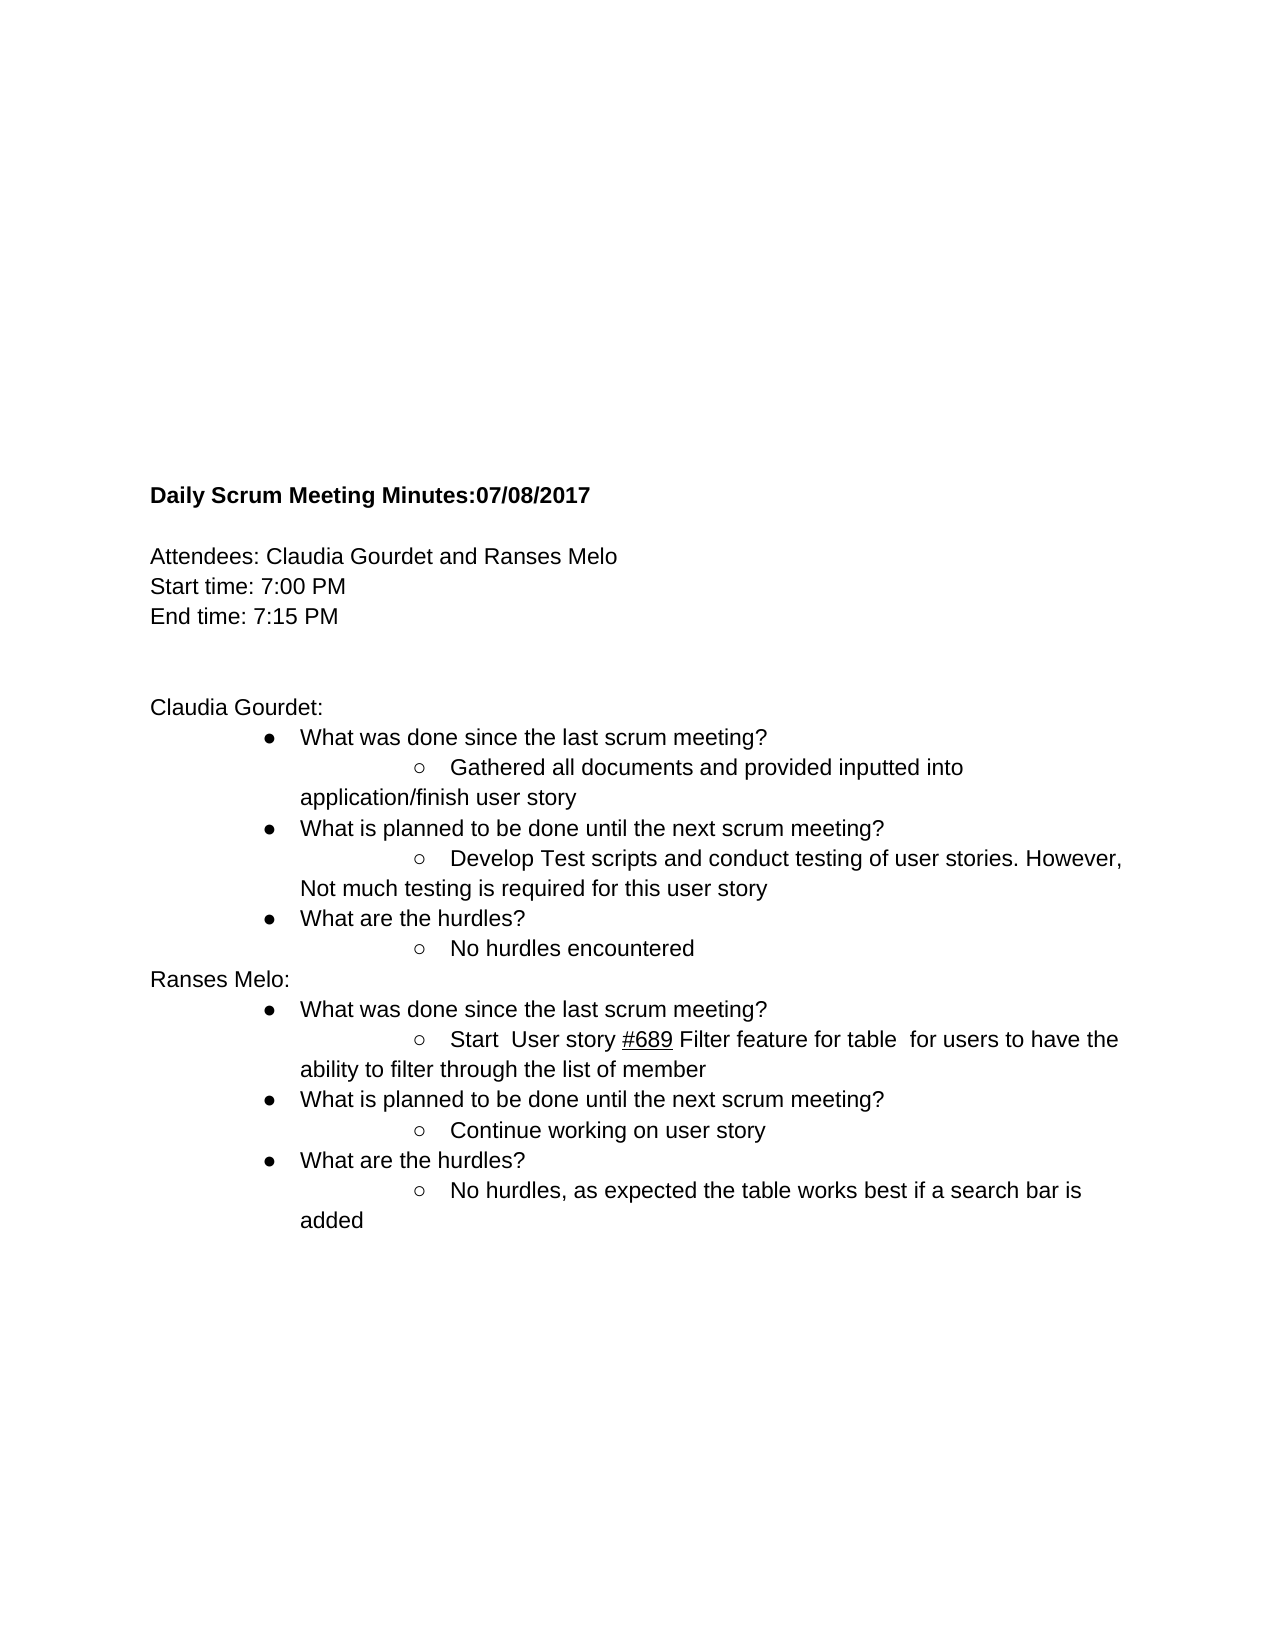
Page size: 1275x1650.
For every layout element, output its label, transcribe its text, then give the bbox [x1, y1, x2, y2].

list No hurdles, as expected the table works best if a search bar is added [300, 1177, 1125, 1234]
text Attendees: Claudia Gourdet and Ranses Melo [150, 543, 1125, 569]
list What is planned to be done until the next scrum meeting? [225, 814, 1125, 841]
text Daily Scrum Meeting Minutes:07/08/2017 [150, 482, 1125, 509]
list Start User story #689 Filter feature for table for users to have the ability to filter through the list of member [300, 1026, 1125, 1083]
text Ranses Melo: [150, 966, 1125, 992]
list What was done since the last scrum meeting? [225, 724, 1125, 750]
list Gathered all documents and provided inputted into application/finish user story [300, 754, 1125, 811]
text End time: 7:15 PM [150, 603, 1125, 629]
list No hurdles encountered [300, 935, 1125, 962]
list What are the hurdles? [225, 905, 1125, 932]
list Continue working on user story [300, 1117, 1125, 1143]
list What are the hurdles? [225, 1147, 1125, 1173]
list What was done since the last scrum meeting? [225, 996, 1125, 1022]
text Claudia Gourdet: [150, 694, 1125, 720]
list What is planned to be done until the next scrum meeting? [225, 1086, 1125, 1113]
text Start time: 7:00 PM [150, 573, 1125, 599]
list Develop Test scripts and conduct testing of user stories. However, Not much testing is required for this user story [300, 845, 1125, 901]
